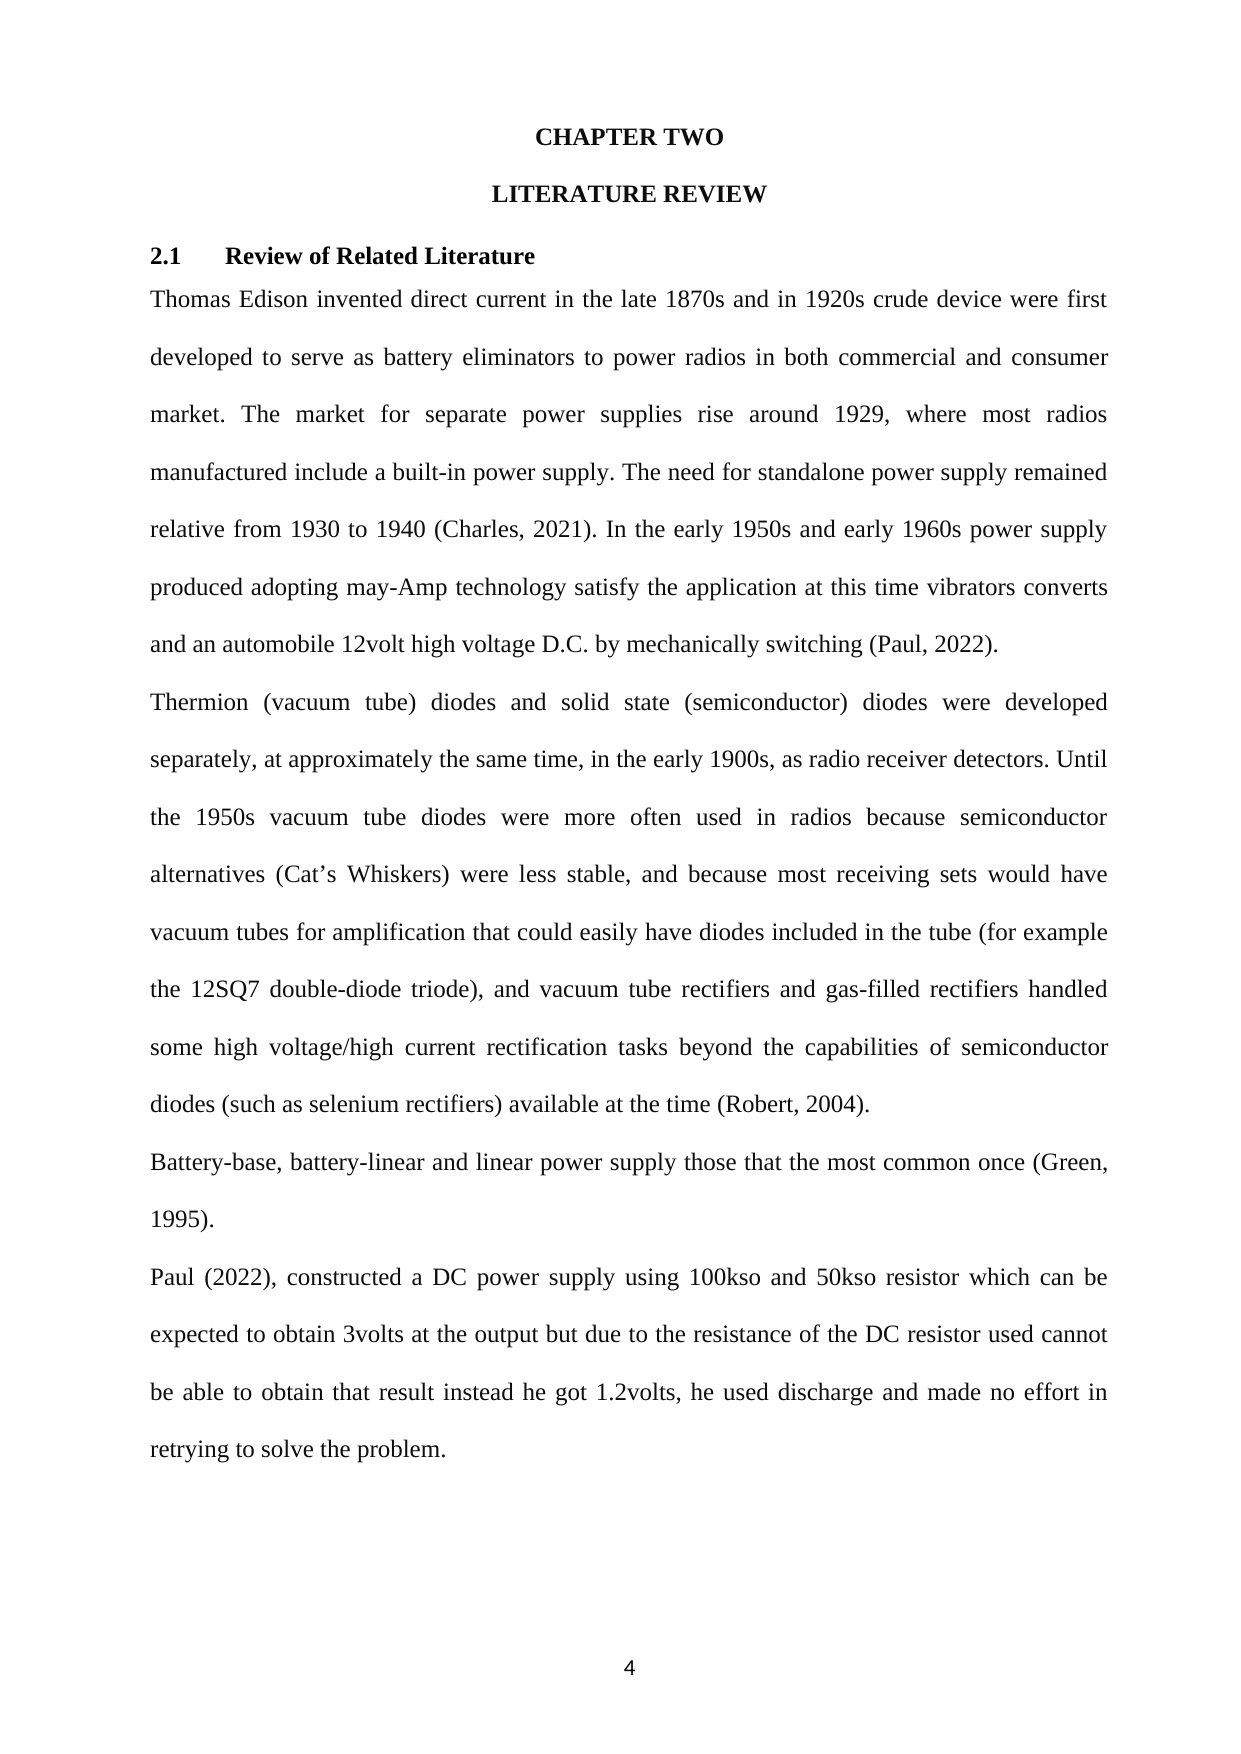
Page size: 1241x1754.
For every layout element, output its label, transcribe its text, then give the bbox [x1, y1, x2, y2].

text Paul (2022), constructed a DC power supply using 100kso and 50kso resistor which can be expected to obtain 3volts at the output but due to the resistance of the DC resistor used cannot be able to obtain that result instead he got 1.2volts, he used discharge and made no effort in retrying to solve the problem. [150, 1262, 1109, 1463]
text Thermion (vacuum tube) diodes and solid state (semiconductor) diodes were developed separately, at approximately the same time, in the early 1900s, as radio receiver detectors. Until the 1950s vacuum tube diodes were more often used in radios because semiconductor alternatives (Cat’s Whiskers) were less stable, and because most receiving sets would have vacuum tubes for amplification that could easily have diodes included in the tube (for example the 12SQ7 double-diode triode), and vacuum tube rectifiers and gas-filled rectifiers handled some high voltage/high current rectification tasks beyond the capabilities of semiconductor diodes (such as selenium rectifiers) available at the time (Robert, 2004). [150, 687, 1109, 1118]
text Battery-base, battery-linear and linear power supply those that the most common once (Green, 1995). [150, 1147, 1109, 1233]
text Thomas Edison invented direct current in the late 1870s and in 1920s crude device were first developed to serve as battery eliminators to power radios in both commercial and consumer market. The market for separate power supplies rise around 1929, where most radios manufactured include a built-in power supply. The need for standalone power supply remained relative from 1930 to 1940 (Charles, 2021). In the early 1950s and early 1960s power supply produced adopting may-Amp technology satisfy the application at this time vibrators converts and an automobile 12volt high voltage D.C. by mechanically switching (Paul, 2022). [150, 284, 1109, 658]
subtitle 2.1 Review of Related Literature [150, 241, 1109, 270]
text CHAPTER TWO [150, 122, 1109, 151]
text LITERATURE REVIEW [150, 179, 1109, 208]
